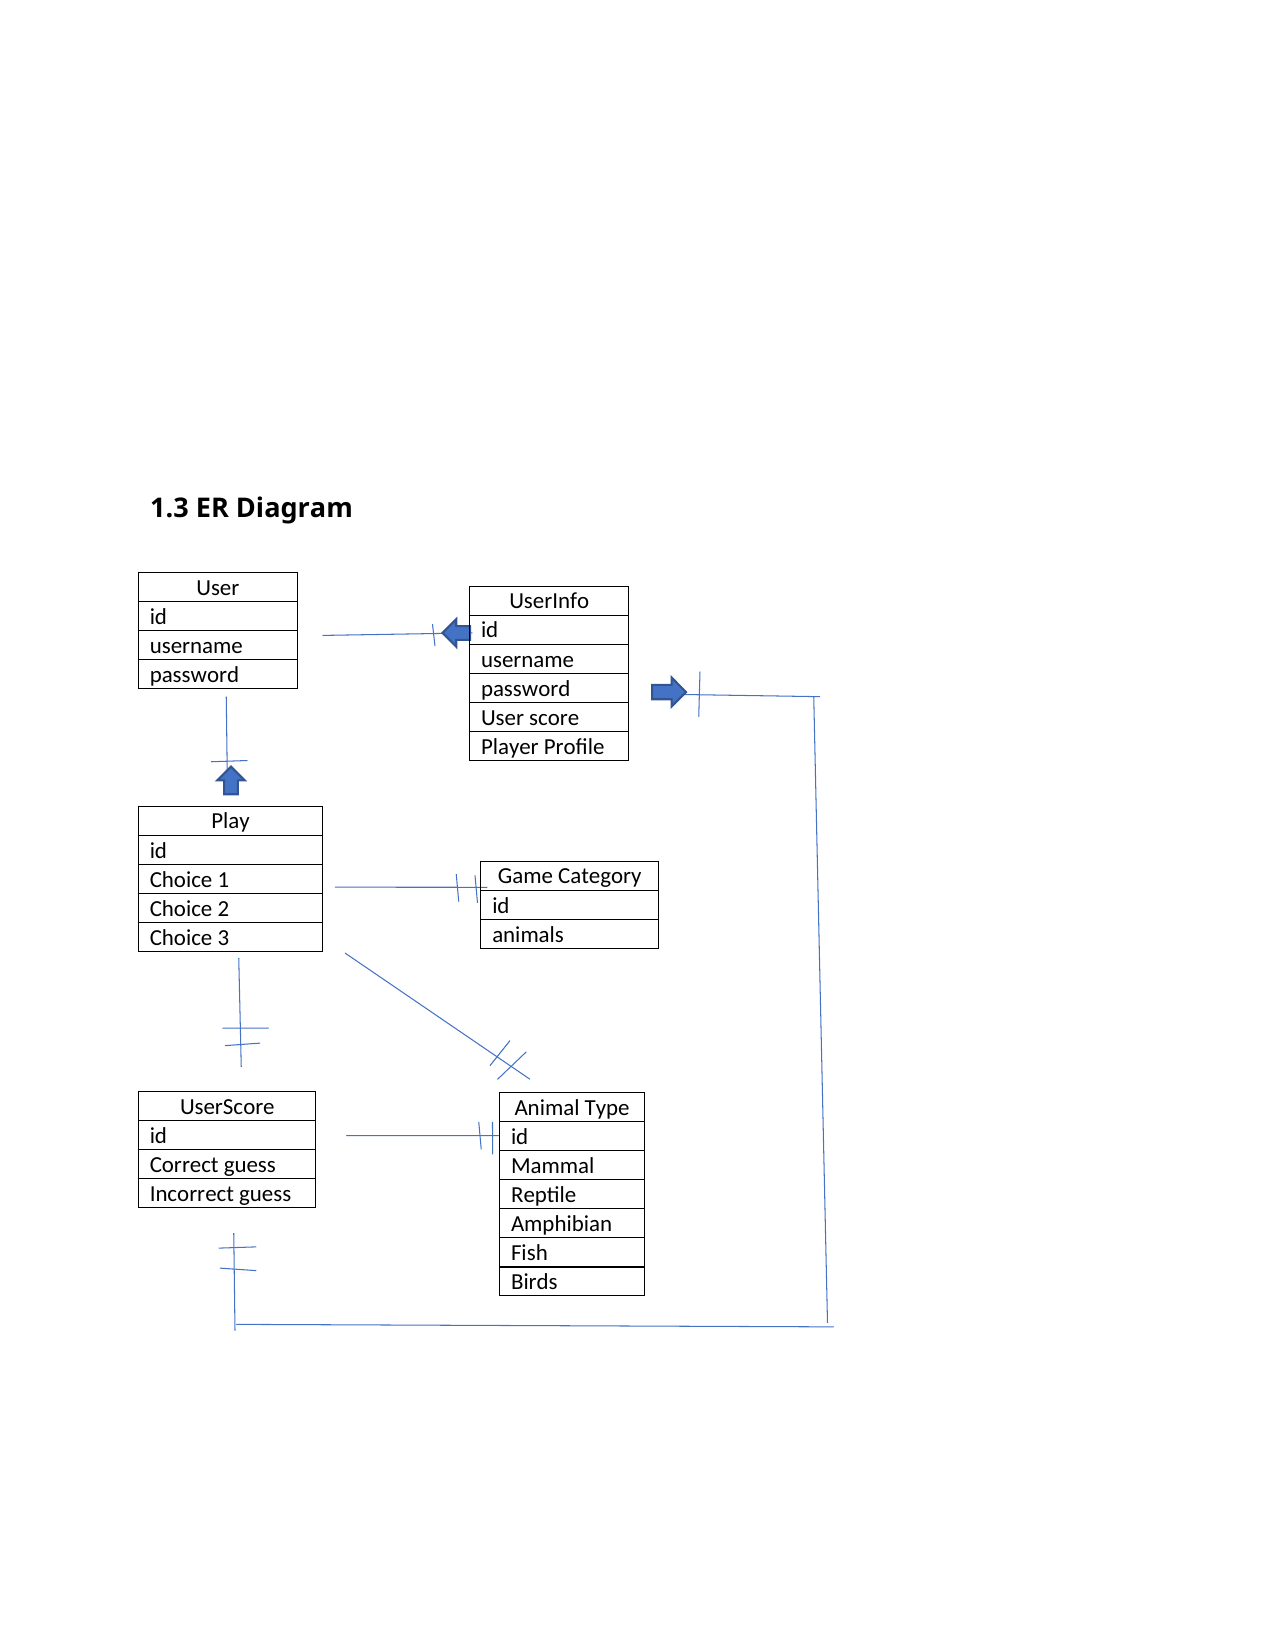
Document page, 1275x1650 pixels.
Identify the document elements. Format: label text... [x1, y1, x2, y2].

table_cell id [139, 1121, 315, 1149]
table_cell Incorrect guess [139, 1179, 315, 1207]
table_cell Choice 2 [139, 894, 322, 922]
table_cell id [139, 602, 297, 630]
table_header UserScore [139, 1092, 315, 1120]
table_cell password [139, 660, 297, 688]
table_header Animal Type [500, 1093, 644, 1121]
table_cell id [500, 1122, 644, 1150]
table_cell id [481, 891, 658, 919]
table_header UserInfo [470, 587, 628, 614]
table_cell Player Profile [470, 732, 628, 760]
table_cell Reptile [500, 1180, 644, 1208]
table_cell username [139, 631, 297, 659]
table_header Game Category [481, 862, 658, 890]
text 1.3 ER Diagram [150, 489, 1125, 526]
table_cell Correct guess [139, 1150, 315, 1178]
table_cell Amphibian [500, 1209, 644, 1237]
table_cell password [470, 674, 628, 702]
table_cell Choice 1 [139, 865, 322, 893]
table_cell animals [481, 920, 658, 948]
table_cell Mammal [500, 1151, 644, 1179]
table_cell Choice 3 [139, 923, 322, 951]
table_cell id [470, 616, 628, 644]
table_cell Fish [500, 1238, 644, 1266]
table_header User [139, 573, 297, 601]
table_cell User score [470, 703, 628, 731]
table_cell id [139, 836, 322, 864]
table_cell username [470, 645, 628, 673]
table_cell Birds [500, 1268, 644, 1295]
table_header Play [139, 807, 322, 835]
